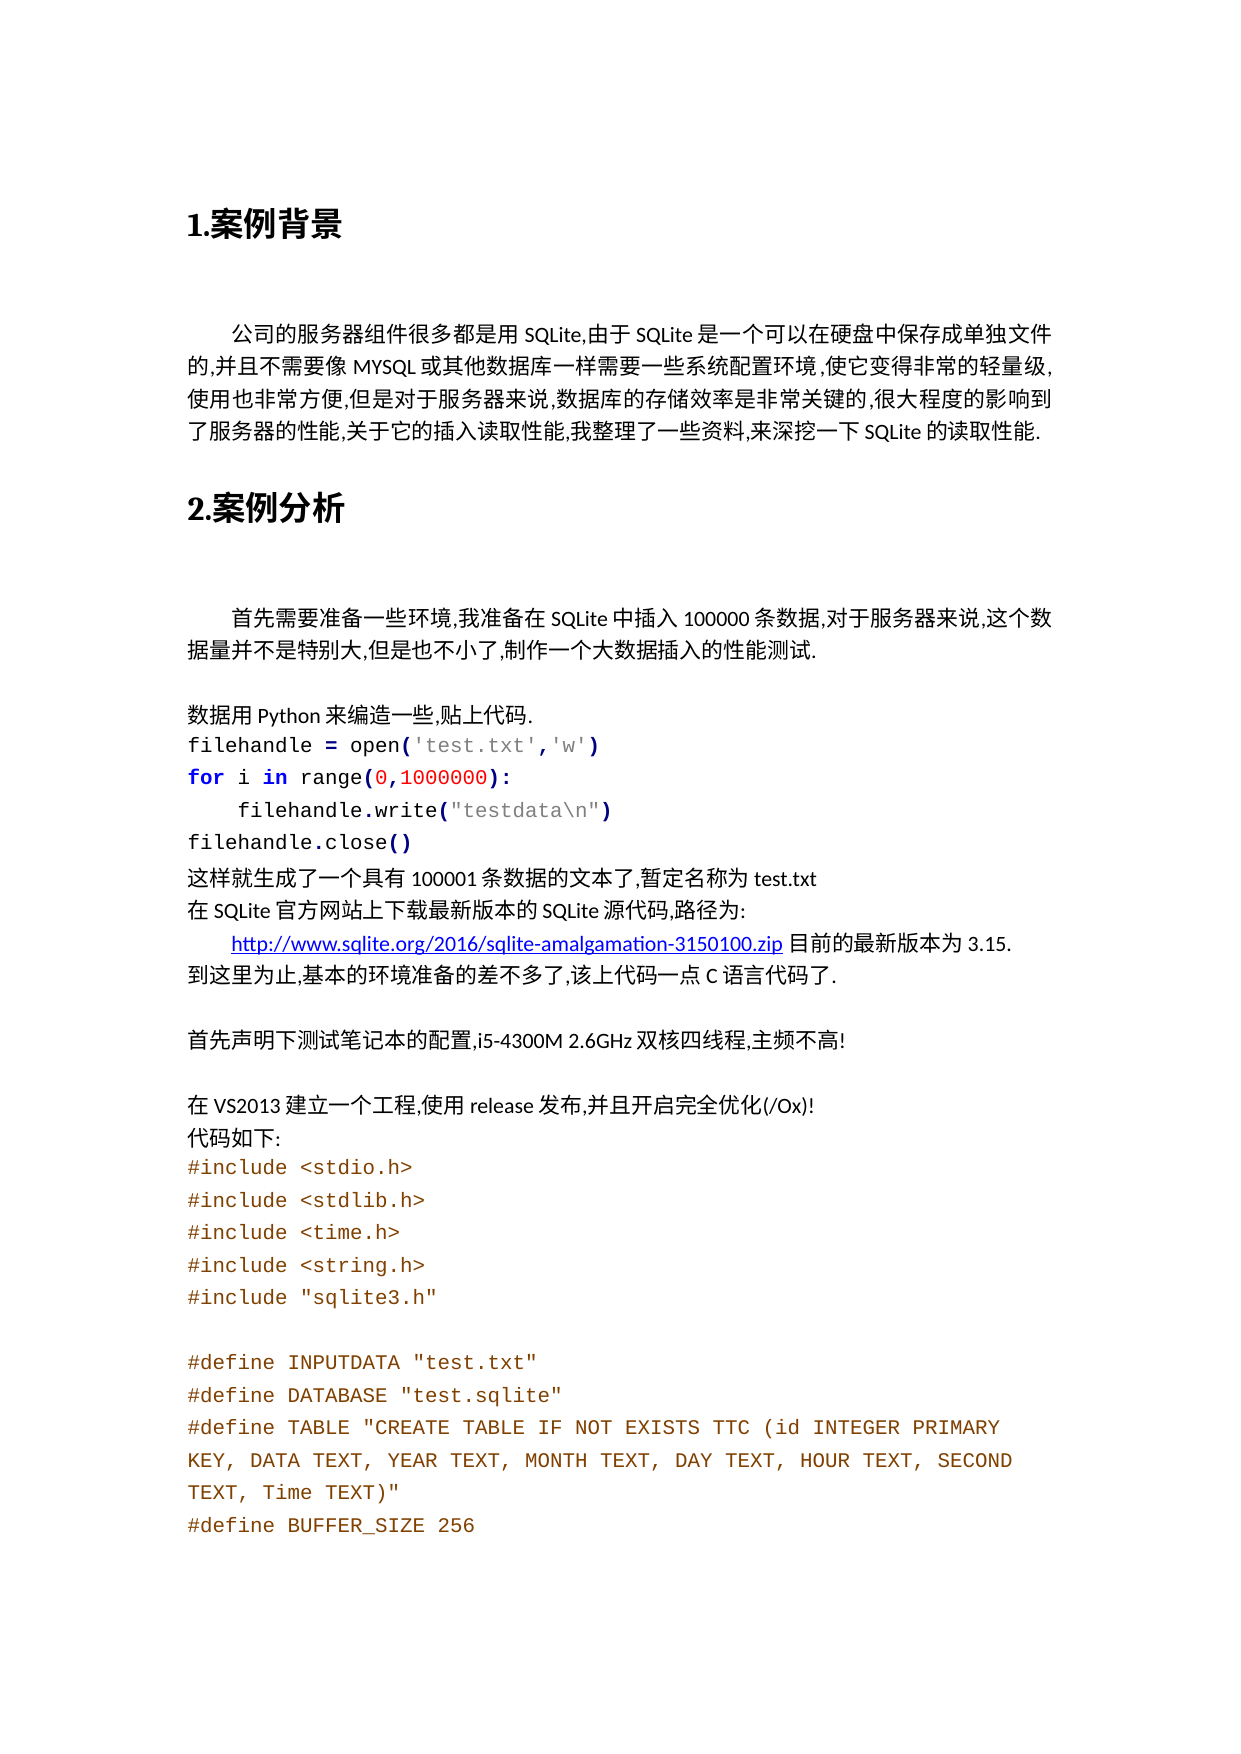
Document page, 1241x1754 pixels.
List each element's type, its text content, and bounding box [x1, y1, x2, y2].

text filehandle = open('test.txt','w') [187, 731, 1053, 763]
text for i in range(0,1000000): [187, 763, 1053, 796]
text 公司的服务器组件很多都是用SQLite,由于SQLite是一个可以在硬盘中保存成单独文件的,并且不需要像MYSQL或其他数据库一样需要一些系统配置环境,使它变得非常的轻量级, 使用也非常方便,但是对于服务器来说,数据库的存储效率是非常关键的,很大程度的影响到了服务器的性能,关于它的插入读取性能,我整理了一些资料,来深挖一下SQLite的读取性能. [187, 316, 1053, 446]
text 在SQLite官方网站上下载最新版本的SQLite源代码,路径为: [187, 893, 1053, 926]
text #include <stdlib.h> [187, 1186, 1053, 1218]
text 到这里为止,基本的环境准备的差不多了,该上代码一点C语言代码了. [187, 958, 1053, 991]
text 代码如下: [187, 1121, 1053, 1153]
text #include "sqlite3.h" [187, 1283, 1053, 1316]
text 在VS2013建立一个工程,使用release发布,并且开启完全优化(/Ox)! [187, 1088, 1053, 1121]
text #include <time.h> [187, 1218, 1053, 1251]
text http://www.sqlite.org/2016/sqlite-amalgamation-3150100.zip 目前的最新版本为3.15. [187, 926, 1053, 958]
text #include <string.h> [187, 1251, 1053, 1283]
text 这样就生成了一个具有100001条数据的文本了,暂定名称为test.txt [187, 861, 1053, 893]
text #define BUFFER_SIZE 256 [187, 1511, 1053, 1543]
text #define TABLE "CREATE TABLE IF NOT EXISTS TTC (id INTEGER PRIMARY KEY, DATA TEXT, YEAR TEXT, MONTH TEXT, DAY TEXT, HOUR TEXT, SECOND TEXT, Time TEXT)" [187, 1413, 1053, 1511]
text #include <stdio.h> [187, 1153, 1053, 1186]
text 首先声明下测试笔记本的配置,i5-4300M 2.6GHz双核四线程,主频不高! [187, 1023, 1053, 1056]
subtitle 1.案例背景 [187, 189, 1053, 254]
subtitle 2.案例分析 [187, 473, 1053, 538]
text #define INPUTDATA "test.txt" [187, 1348, 1053, 1381]
text #define DATABASE "test.sqlite" [187, 1381, 1053, 1413]
text 数据用Python来编造一些,贴上代码. [187, 698, 1053, 731]
text filehandle.close() [187, 828, 1053, 861]
text filehandle.write("testdata\n") [187, 796, 1053, 828]
text 首先需要准备一些环境,我准备在SQLite中插入100000条数据,对于服务器来说,这个数据量并不是特别大,但是也不小了,制作一个大数据插入的性能测试. [187, 601, 1053, 666]
